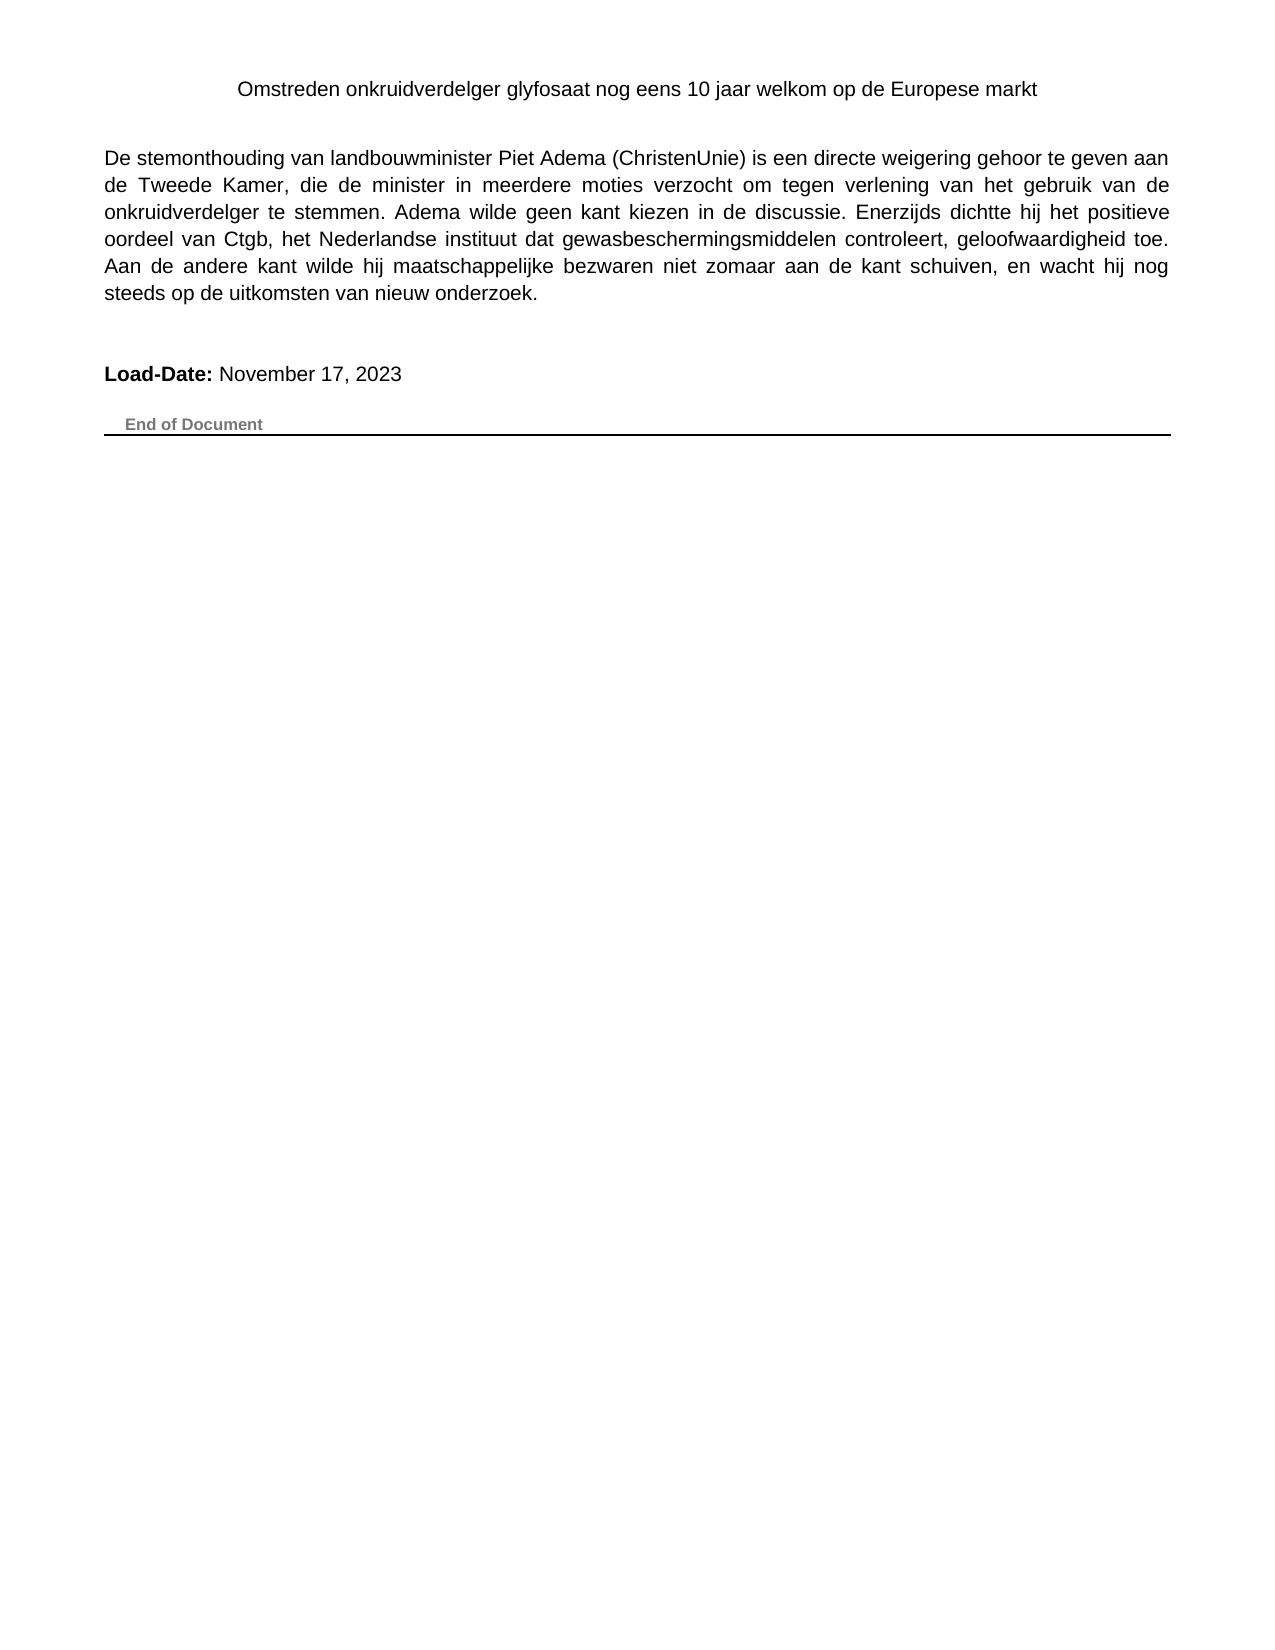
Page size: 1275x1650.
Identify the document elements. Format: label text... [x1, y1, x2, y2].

text Load-Date: November 17, 2023 [104, 330, 1171, 386]
text De stemonthouding van landbouwminister Piet Adema (ChristenUnie) is een directe weigering gehoor te geven aan de Tweede Kamer, die de minister in meerdere moties verzocht om tegen verlening van het gebruik van de onkruidverdelger te stemmen. Adema wilde geen kant kiezen in de discussie. Enerzijds dichtte hij het positieve oordeel van Ctgb, het Nederlandse instituut dat gewasbeschermingsmiddelen controleert, geloofwaardigheid toe. Aan de andere kant wilde hij maatschappelijke bezwaren niet zomaar aan de kant schuiven, en wacht hij nog steeds op de uitkomsten van nieuw onderzoek. [104, 142, 1171, 305]
text End of Document [125, 414, 1171, 433]
